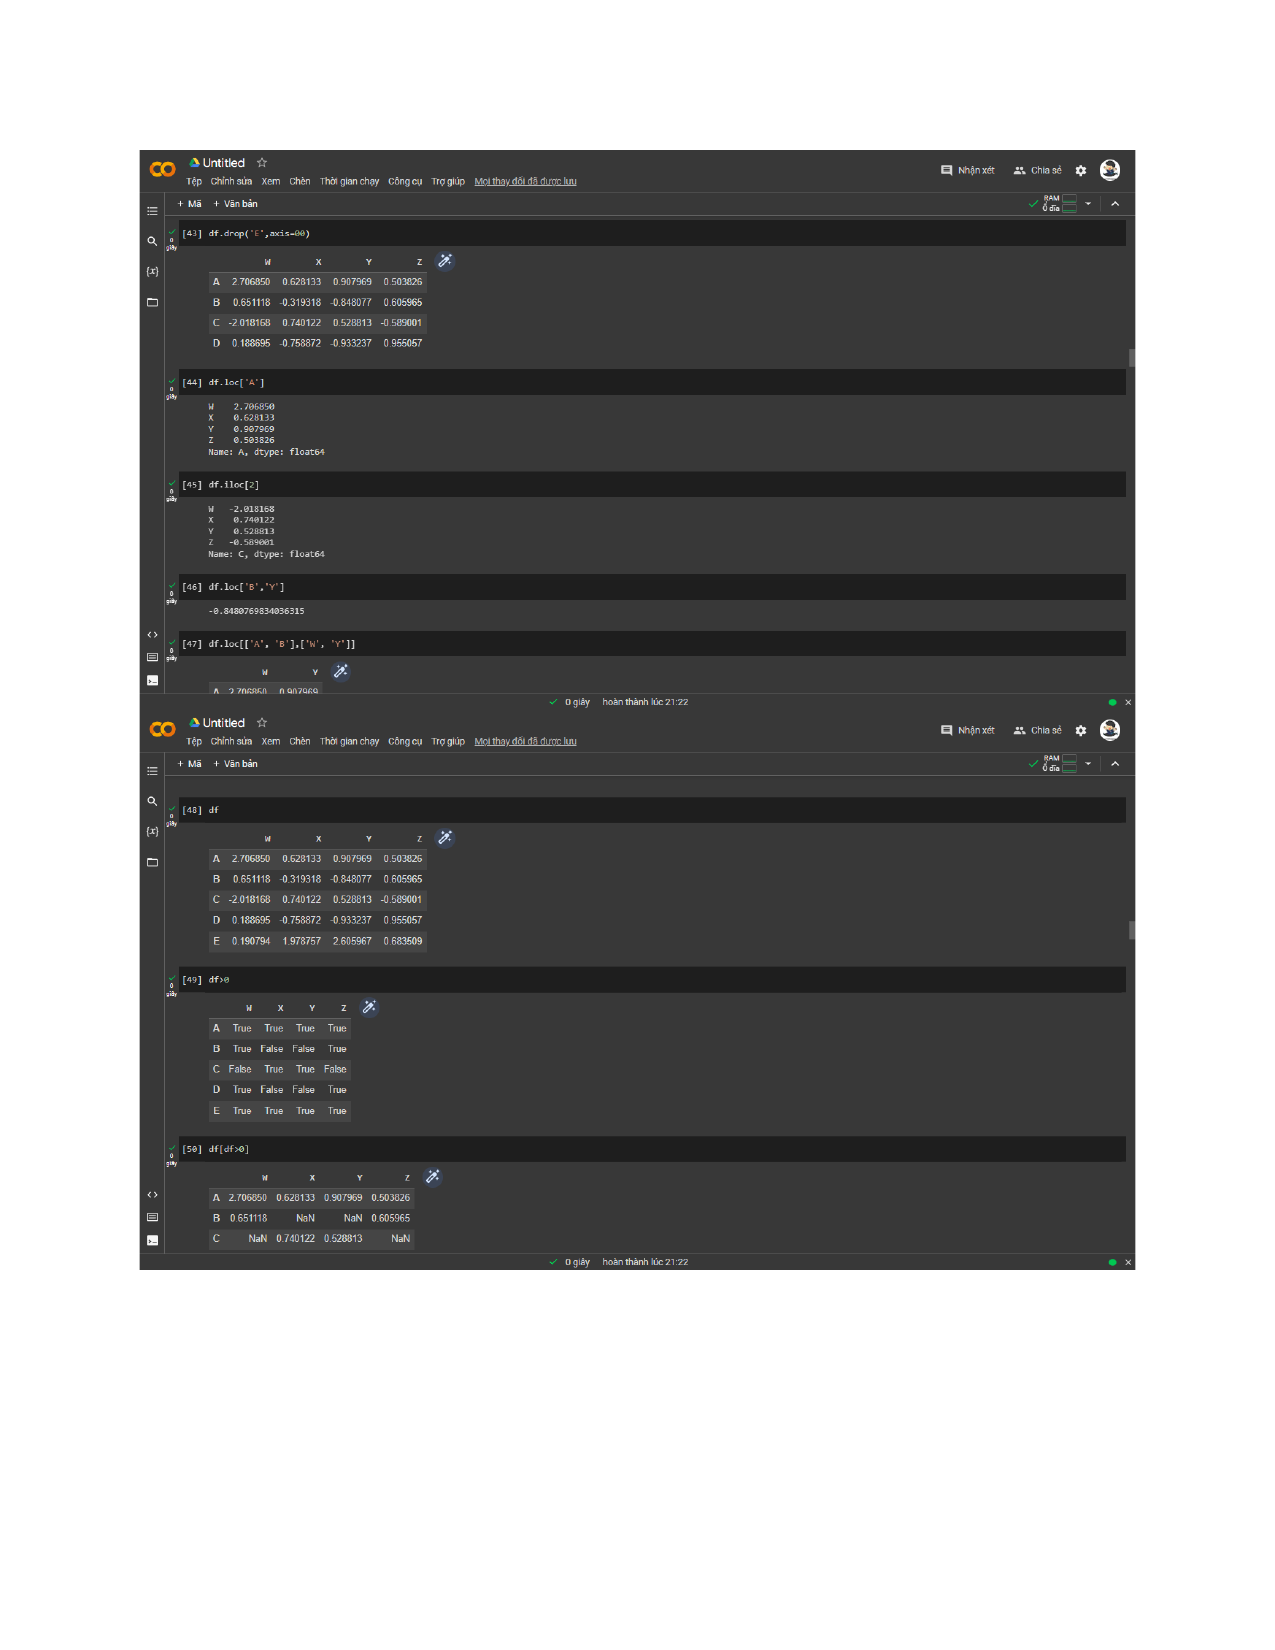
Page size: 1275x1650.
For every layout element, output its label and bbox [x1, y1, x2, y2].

picture [139, 150, 1136, 1270]
